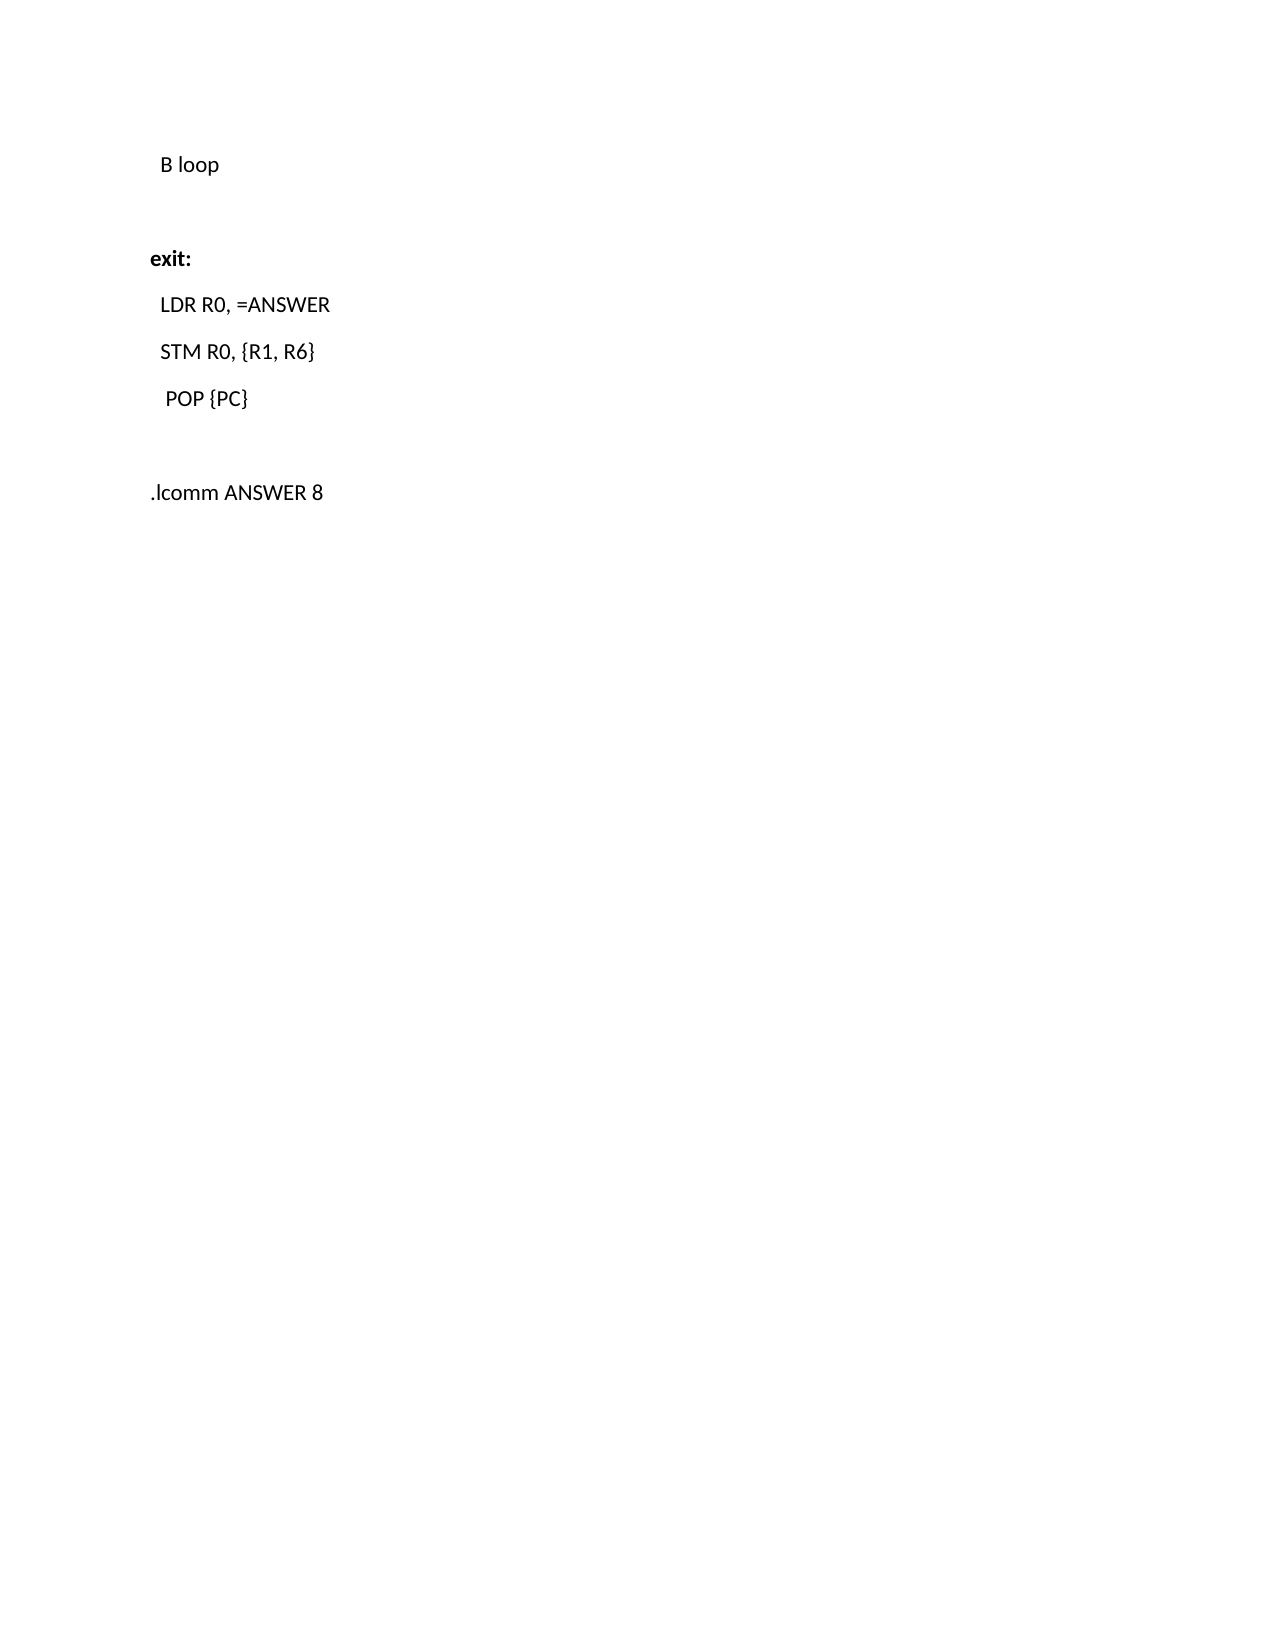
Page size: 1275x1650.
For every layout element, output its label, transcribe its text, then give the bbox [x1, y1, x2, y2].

text STM R0, {R1, R6} [150, 337, 1125, 366]
text POP {PC} [150, 384, 1125, 412]
text exit: [150, 244, 1125, 272]
text LDR R0, =ANSWER [150, 291, 1125, 319]
text B loop [150, 150, 1125, 178]
text .lcomm ANSWER 8 [150, 478, 1125, 506]
